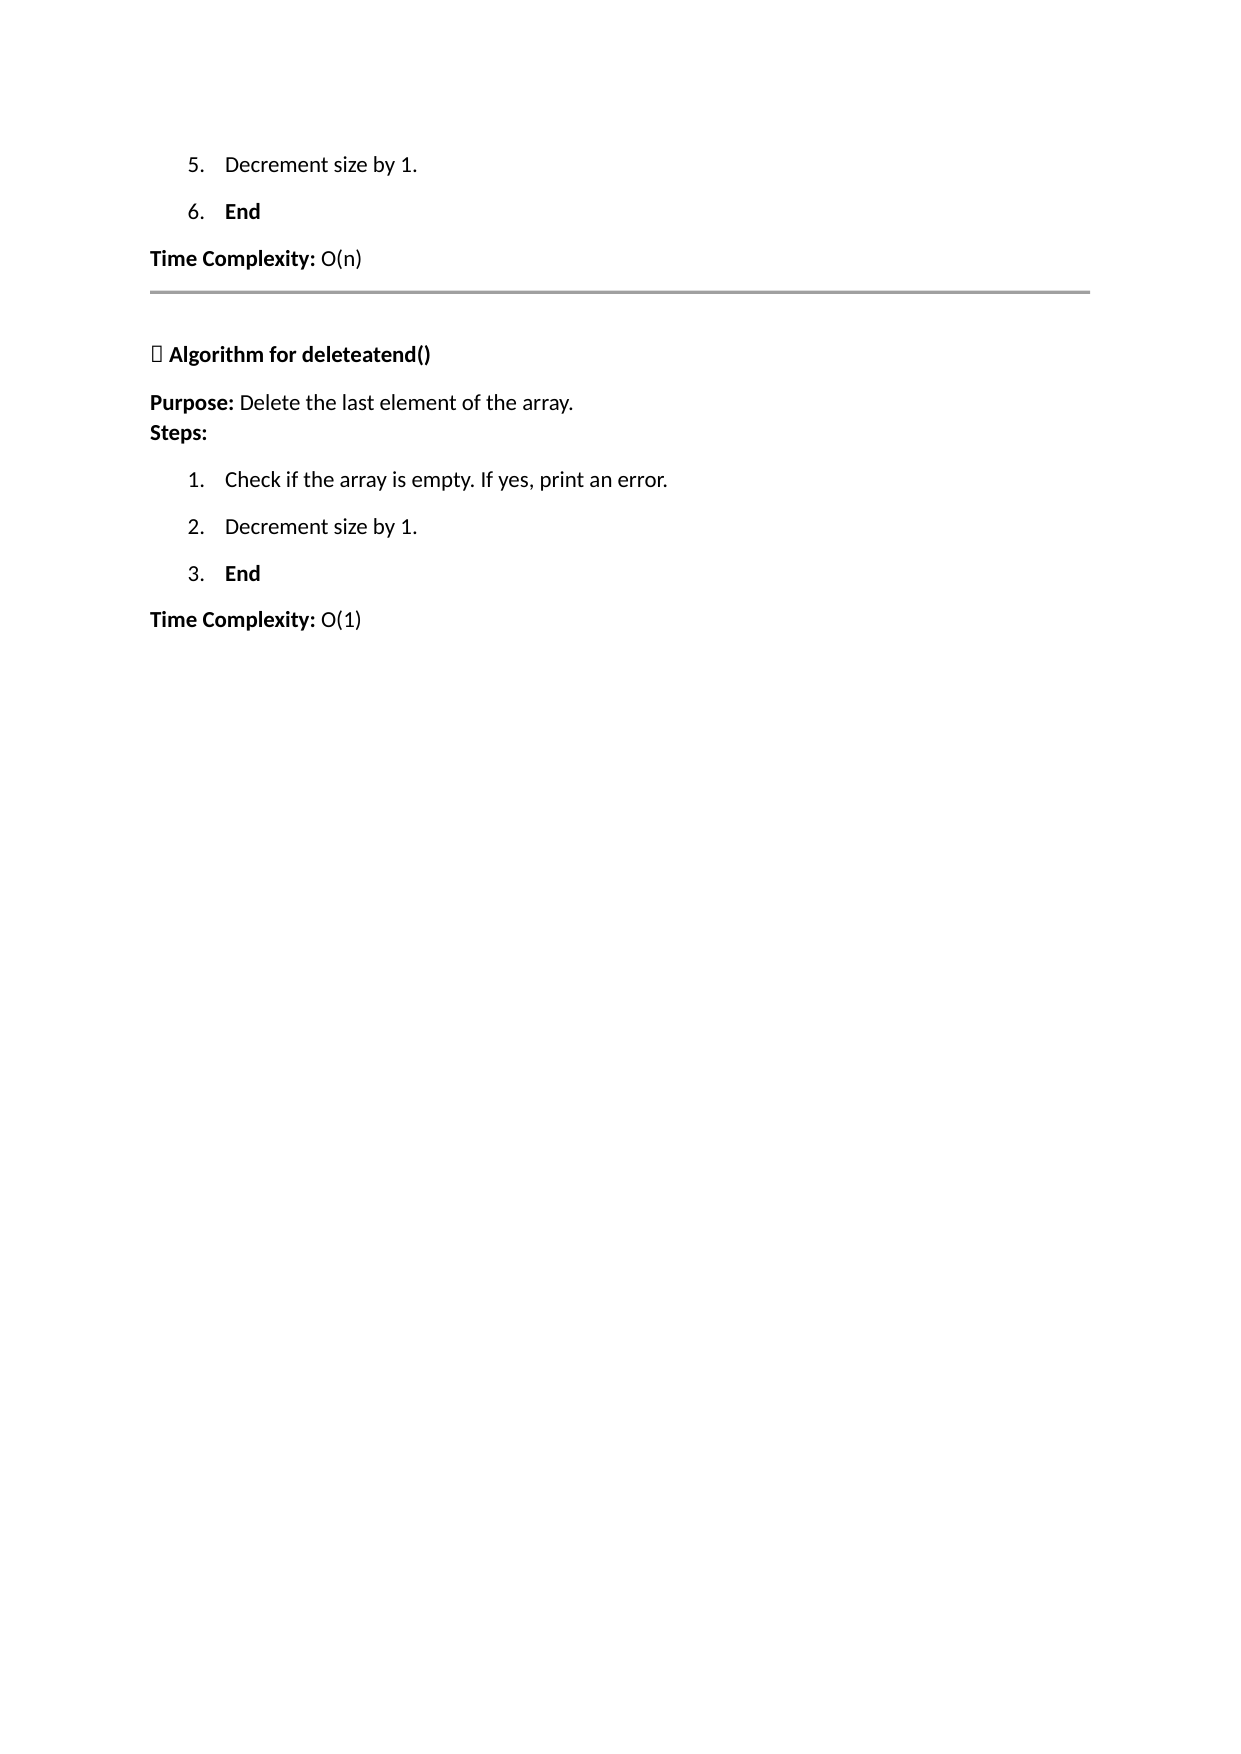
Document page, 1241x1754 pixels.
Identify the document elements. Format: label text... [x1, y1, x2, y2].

list Decrement size by 1. [187, 150, 1090, 178]
list End [187, 559, 1090, 587]
text Purpose: Delete the last element of the array. Steps: [150, 388, 1090, 446]
list End [187, 197, 1090, 225]
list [187, 465, 1090, 493]
text Time Complexity: O(n) [150, 244, 1090, 272]
text 🔟 Algorithm for deleteatend() [150, 337, 1090, 369]
list Decrement size by 1. [187, 512, 1090, 540]
text Time Complexity: O(1) [150, 606, 1090, 634]
